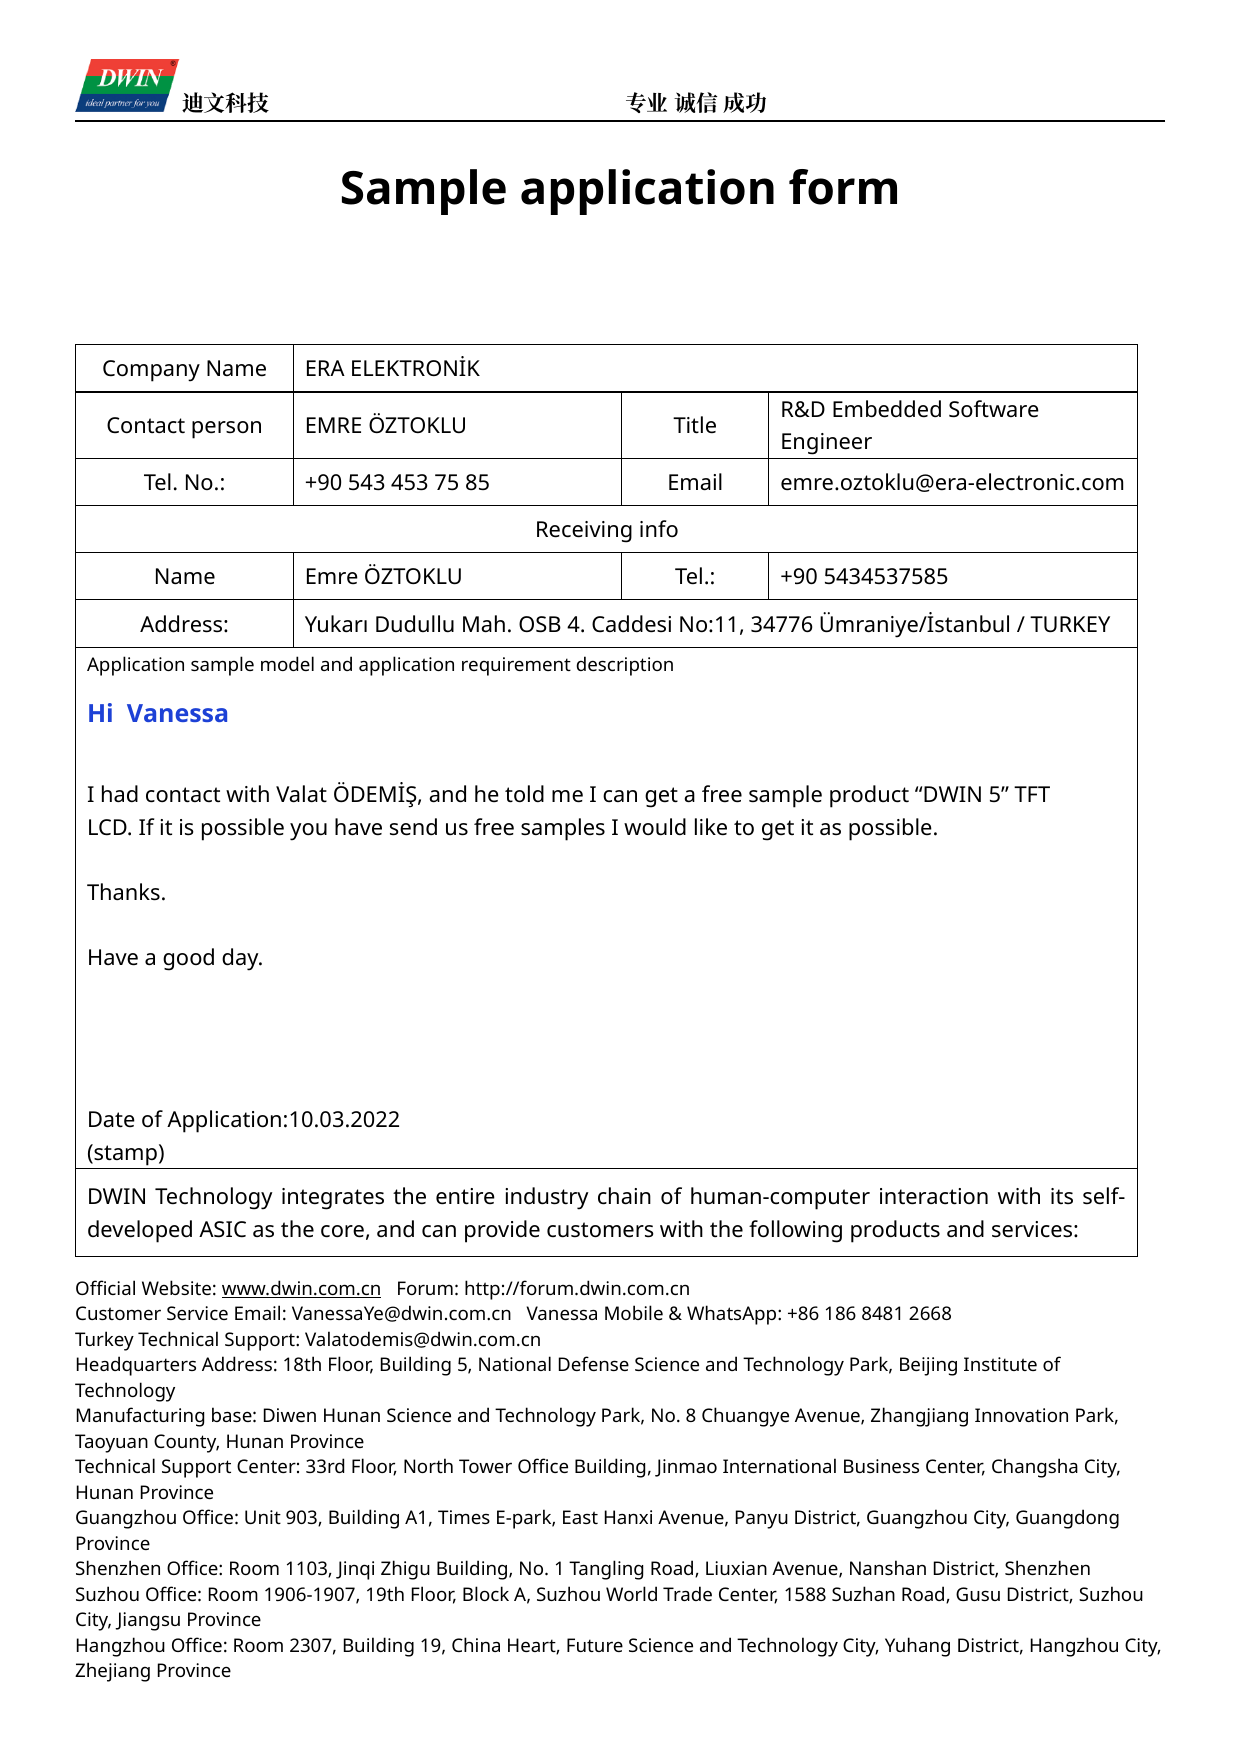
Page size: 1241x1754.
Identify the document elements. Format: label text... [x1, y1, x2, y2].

text Sample application form [75, 154, 1165, 219]
table_cell Tel.: [622, 553, 768, 599]
table_cell emre.oztoklu@era-electronic.com [769, 459, 1137, 505]
table_cell Email [622, 459, 768, 505]
table_cell Contact person [76, 393, 293, 457]
table_header ERA ELEKTRONİK [294, 345, 1137, 391]
table_cell R&D Embedded Software Engineer [769, 393, 1137, 457]
table_cell Name [76, 553, 293, 599]
table_cell Address: [76, 600, 293, 647]
table_cell EMRE ÖZTOKLU [294, 393, 621, 457]
table_cell Emre ÖZTOKLU [294, 553, 621, 599]
table_cell Receiving info [76, 506, 1137, 552]
table_cell +90 5434537585 [769, 553, 1137, 599]
picture [75, 59, 182, 112]
table_cell Tel. No.: [76, 459, 293, 505]
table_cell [76, 1169, 1137, 1256]
table_cell +90 543 453 75 85 [294, 459, 621, 505]
table_cell Application sample model and application requirement description Hi Vanessa I had contact with Valat ÖDEMİŞ, and he told me I can get a free sample product “DWIN 5” TFT LCD. If it is possible you have send us free samples I would like to get it as possible. Thanks. Have a good day. Date of Application:10.03.2022 (stamp) [76, 648, 1137, 1168]
table_cell Yukarı Dudullu Mah. OSB 4. Caddesi No:11, 34776 Ümraniye/İstanbul / TURKEY [294, 600, 1137, 647]
table_cell Title [622, 393, 768, 457]
table_header Company Name [76, 345, 293, 391]
